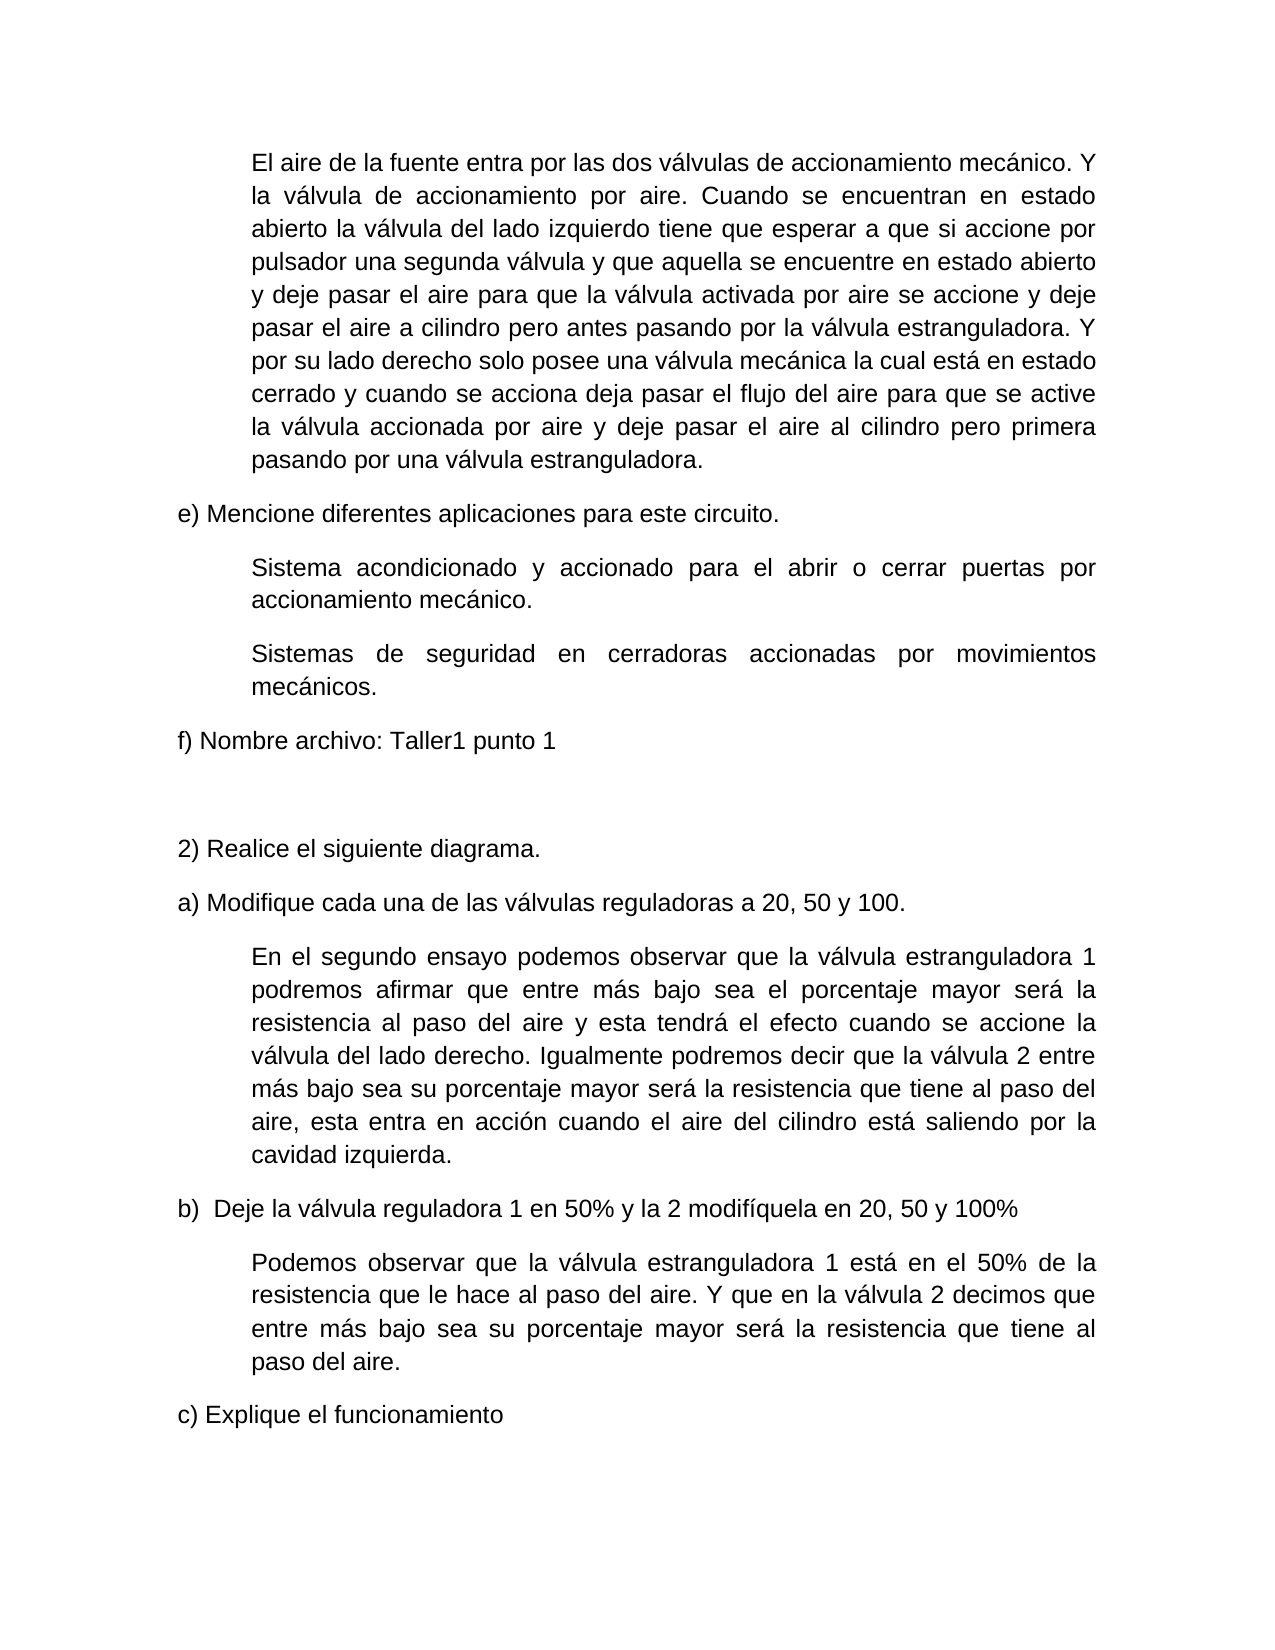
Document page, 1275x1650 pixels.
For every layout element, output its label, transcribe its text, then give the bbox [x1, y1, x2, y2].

text Sistemas de seguridad en cerradoras accionadas por movimientos mecánicos. [251, 639, 1098, 701]
text a) Modifique cada una de las válvulas reguladoras a 20, 50 y 100. [177, 888, 1098, 917]
text El aire de la fuente entra por las dos válvulas de accionamiento mecánico. Y la válvula de accionamiento por aire. Cuando se encuentran en estado abierto la válvula del lado izquierdo tiene que esperar a que si accione por pulsador una segunda válvula y que aquella se encuentre en estado abierto y deje pasar el aire para que la válvula activada por aire se accione y deje pasar el aire a cilindro pero antes pasando por la válvula estranguladora. Y por su lado derecho solo posee una válvula mecánica la cual está en estado cerrado y cuando se acciona deja pasar el flujo del aire para que se active la válvula accionada por aire y deje pasar el aire al cilindro pero primera pasando por una válvula estranguladora. [251, 148, 1098, 473]
text f) Nombre archivo: Taller1 punto 1 [177, 726, 1098, 755]
text e) Mencione diferentes aplicaciones para este circuito. [177, 499, 1098, 527]
text En el segundo ensayo podemos observar que la válvula estranguladora 1 podremos afirmar que entre más bajo sea el porcentaje mayor será la resistencia al paso del aire y esta tendrá el efecto cuando se accione la válvula del lado derecho. Igualmente podremos decir que la válvula 2 entre más bajo sea su porcentaje mayor será la resistencia que tiene al paso del aire, esta entra en acción cuando el aire del cilindro está saliendo por la cavidad izquierda. [251, 942, 1098, 1168]
text Sistema acondicionado y accionado para el abrir o cerrar puertas por accionamiento mecánico. [251, 552, 1098, 614]
text b) Deje la válvula reguladora 1 en 50% y la 2 modifíquela en 20, 50 y 100% [177, 1194, 1098, 1222]
text Podemos observar que la válvula estranguladora 1 está en el 50% de la resistencia que le hace al paso del aire. Y que en la válvula 2 decimos que entre más bajo sea su porcentaje mayor será la resistencia que tiene al paso del aire. [251, 1247, 1098, 1375]
text 2) Realice el siguiente diagrama. [177, 834, 1098, 863]
text c) Explique el funcionamiento [177, 1400, 1098, 1429]
